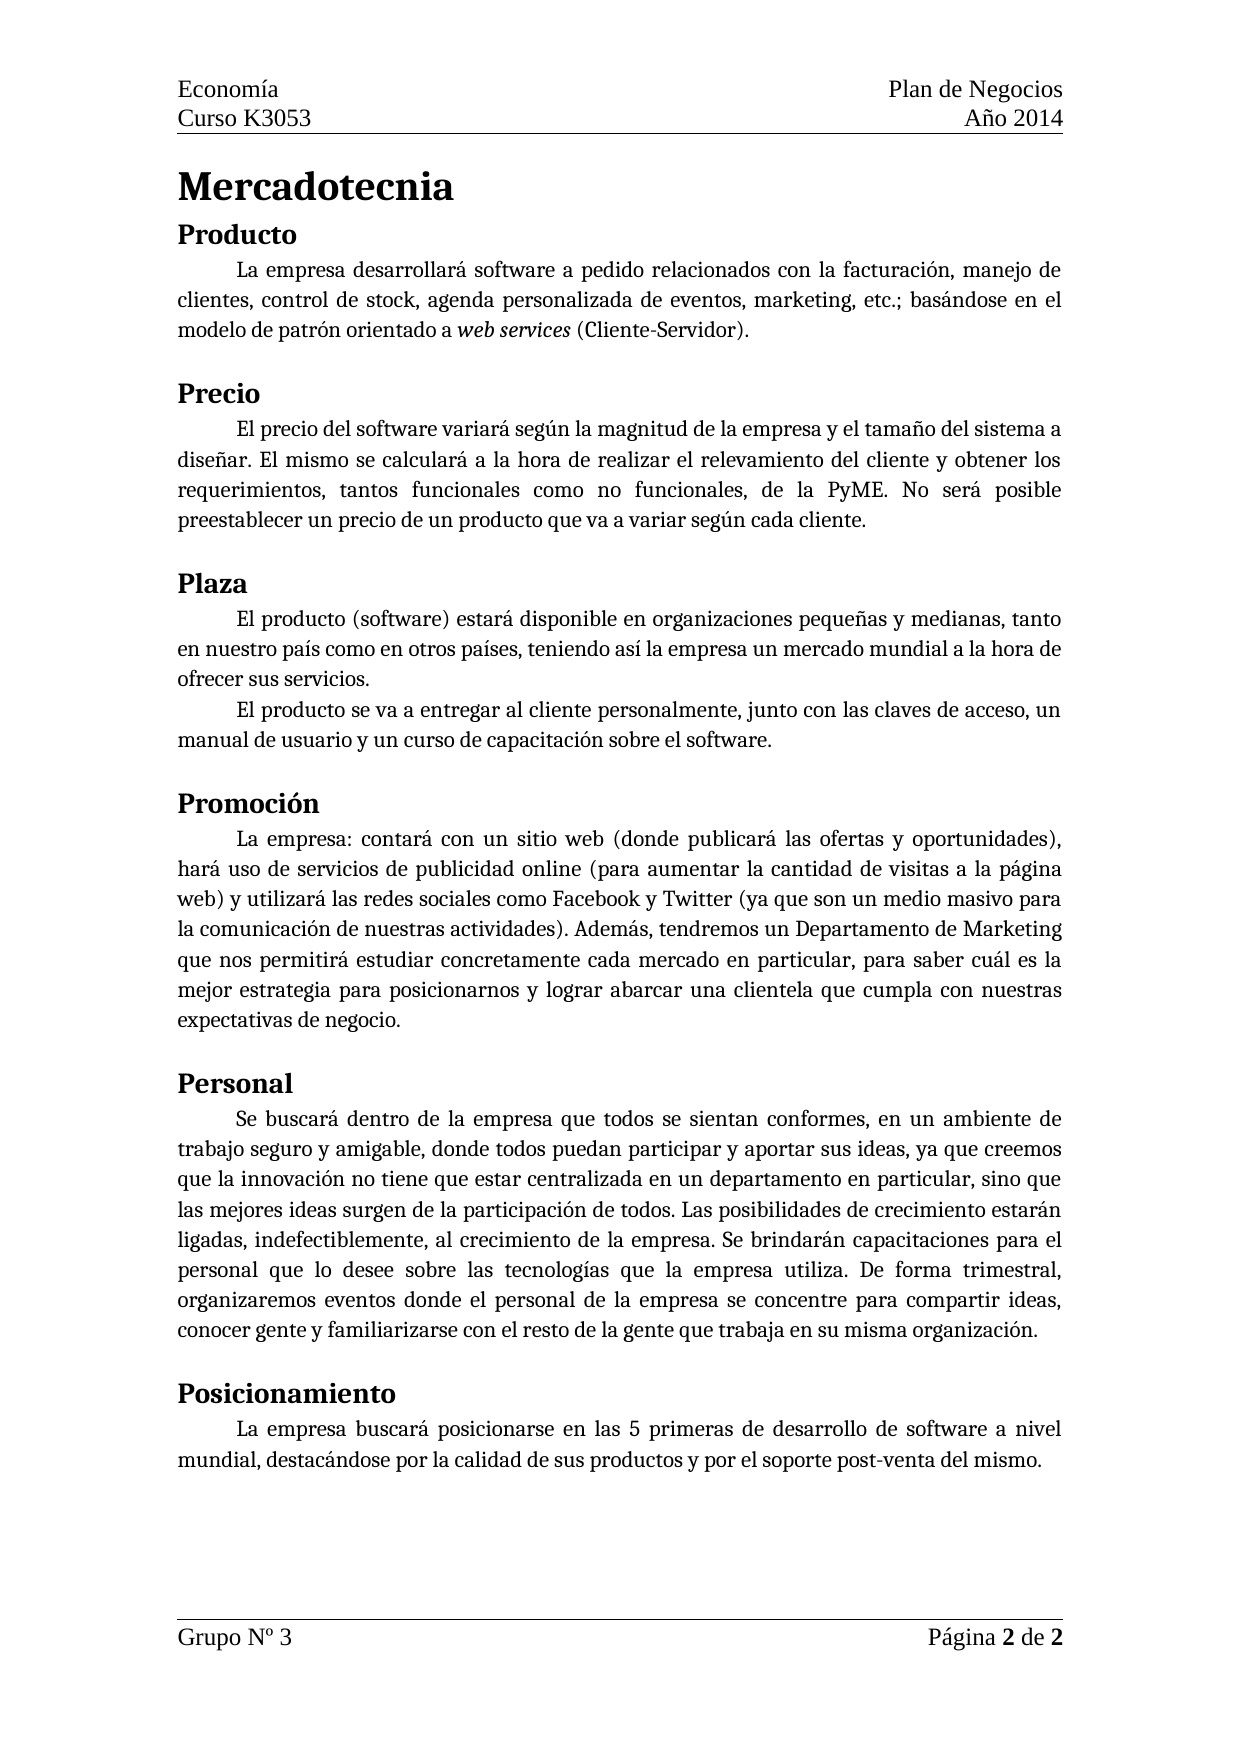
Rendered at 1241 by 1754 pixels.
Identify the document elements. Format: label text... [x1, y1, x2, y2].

text El producto (software) estará disponible en organizaciones pequeñas y medianas, tanto en nuestro país como en otros países, teniendo así la empresa un mercado mundial a la hora de ofrecer sus servicios. [177, 606, 1063, 693]
text Personal [177, 1067, 1063, 1101]
text Mercadotecnia [177, 163, 1063, 211]
text Posicionamiento [177, 1378, 1063, 1411]
text Producto [177, 218, 1063, 252]
text Precio [177, 378, 1063, 411]
text Plaza [177, 567, 1063, 601]
text Se buscará dentro de la empresa que todos se sientan conformes, en un ambiente de trabajo seguro y amigable, donde todos puedan participar y aportar sus ideas, ya que creemos que la innovación no tiene que estar centralizada en un departamento en particular, sino que las mejores ideas surgen de la participación de todos. Las posibilidades de crecimiento estarán ligadas, indefectiblemente, al crecimiento de la empresa. Se brindarán capacitaciones para el personal que lo desee sobre las tecnologías que la empresa utiliza. De forma trimestral, organizaremos eventos donde el personal de la empresa se concentre para compartir ideas, conocer gente y familiarizarse con el resto de la gente que trabaja en su misma organización. [177, 1106, 1063, 1344]
text Promoción [177, 787, 1063, 821]
text La empresa desarrollará software a pedido relacionados con la facturación, manejo de clientes, control de stock, agenda personalizada de eventos, marketing, etc.; basándose en el modelo de patrón orientado a web services (Cliente-Servidor). [177, 257, 1063, 344]
text La empresa: contará con un sitio web (donde publicará las ofertas y oportunidades), hará uso de servicios de publicidad online (para aumentar la cantidad de visitas a la página web) y utilizará las redes sociales como Facebook y Twitter (ya que son un medio masivo para la comunicación de nuestras actividades). Además, tendremos un Departamento de Marketing que nos permitirá estudiar concretamente cada mercado en particular, para saber cuál es la mejor estrategia para posicionarnos y lograr abarcar una clientela que cumpla con nuestras expectativas de negocio. [177, 826, 1063, 1033]
text La empresa buscará posicionarse en las 5 primeras de desarrollo de software a nivel mundial, destacándose por la calidad de sus productos y por el soporte post-venta del mismo. [177, 1416, 1063, 1473]
text El precio del software variará según la magnitud de la empresa y el tamaño del sistema a diseñar. El mismo se calculará a la hora de realizar el relevamiento del cliente y obtener los requerimientos, tantos funcionales como no funcionales, de la PyME. No será posible preestablecer un precio de un producto que va a variar según cada cliente. [177, 416, 1063, 533]
text El producto se va a entregar al cliente personalmente, junto con las claves de acceso, un manual de usuario y un curso de capacitación sobre el software. [177, 696, 1063, 753]
